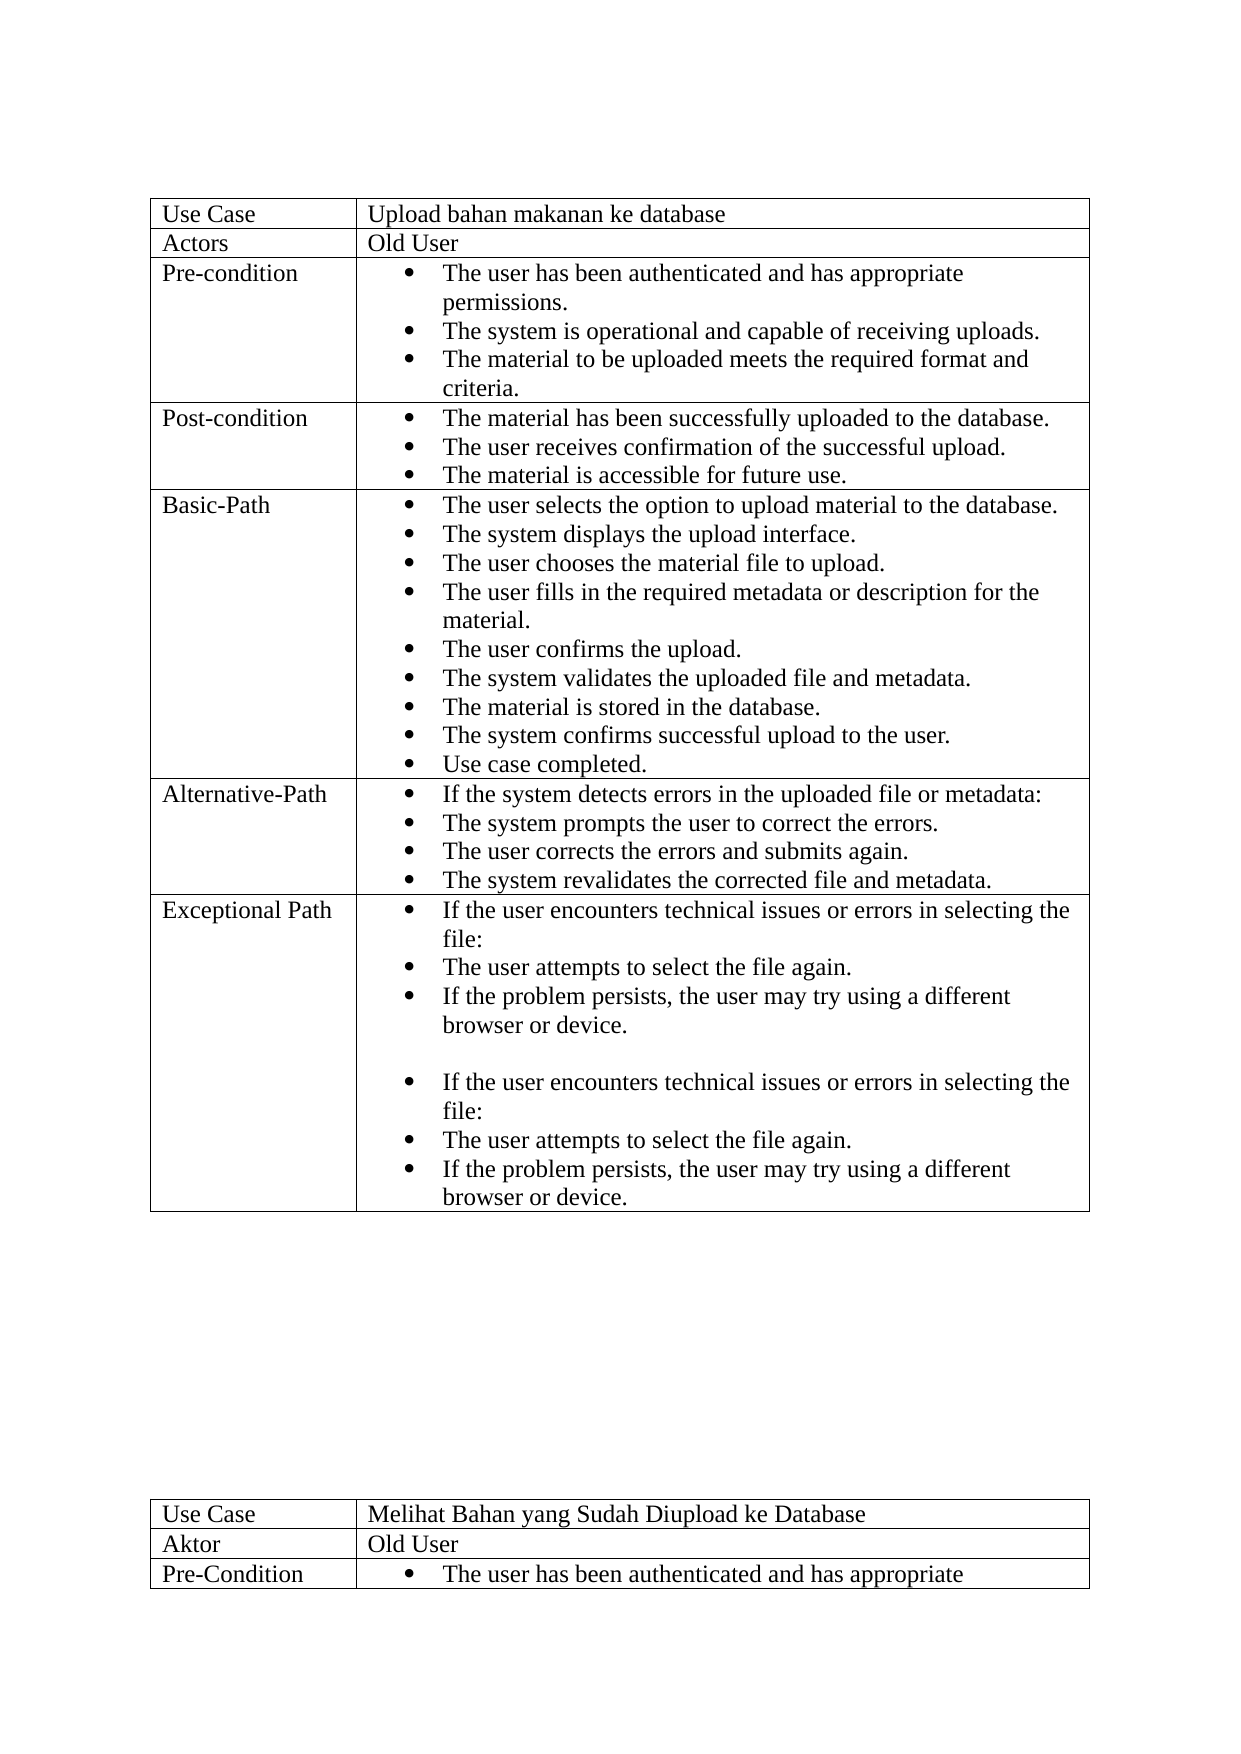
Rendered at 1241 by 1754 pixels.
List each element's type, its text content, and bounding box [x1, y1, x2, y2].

table_cell The user selects the option to upload material to the database. The system displays the upload interface. The user chooses the material file to upload. The user fills in the required metadata or description for the material. The user confirms the upload. The system validates the uploaded file and metadata. The material is stored in the database. The system confirms successful upload to the user. Use case completed. [357, 490, 1089, 778]
table_header Use Case [151, 199, 356, 227]
table_cell Old User [357, 229, 1089, 257]
table_header Use Case [151, 1500, 356, 1528]
table_cell If the system detects errors in the uploaded file or metadata: The system prompts the user to correct the errors. The user corrects the errors and submits again. The system revalidates the corrected file and metadata. [357, 779, 1089, 894]
table_cell If the user encounters technical issues or errors in selecting the file: The user attempts to select the file again. If the problem persists, the user may try using a different browser or device. If the user encounters technical issues or errors in selecting the file: The user attempts to select the file again. If the problem persists, the user may try using a different browser or device. [357, 895, 1089, 1211]
table_cell Exceptional Path [151, 895, 356, 1211]
table_cell Basic-Path [151, 490, 356, 778]
table_header Upload bahan makanan ke database [357, 199, 1089, 227]
table_header Melihat Bahan yang Sudah Diupload ke Database [357, 1500, 1089, 1528]
table_cell The user has been authenticated and has appropriate permissions. The system is operational and capable of receiving uploads. The material to be uploaded meets the required format and criteria. [357, 258, 1089, 402]
table_cell Old User [357, 1529, 1089, 1558]
table_cell Pre-condition [151, 258, 356, 402]
table_cell Actors [151, 229, 356, 257]
table_cell Alternative-Path [151, 779, 356, 894]
table_cell Pre-Condition [151, 1559, 356, 1588]
table_cell The material has been successfully uploaded to the database. The user receives confirmation of the successful upload. The material is accessible for future use. [357, 403, 1089, 489]
table_cell Post-condition [151, 403, 356, 489]
table_cell Aktor [151, 1529, 356, 1558]
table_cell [357, 1559, 1089, 1588]
